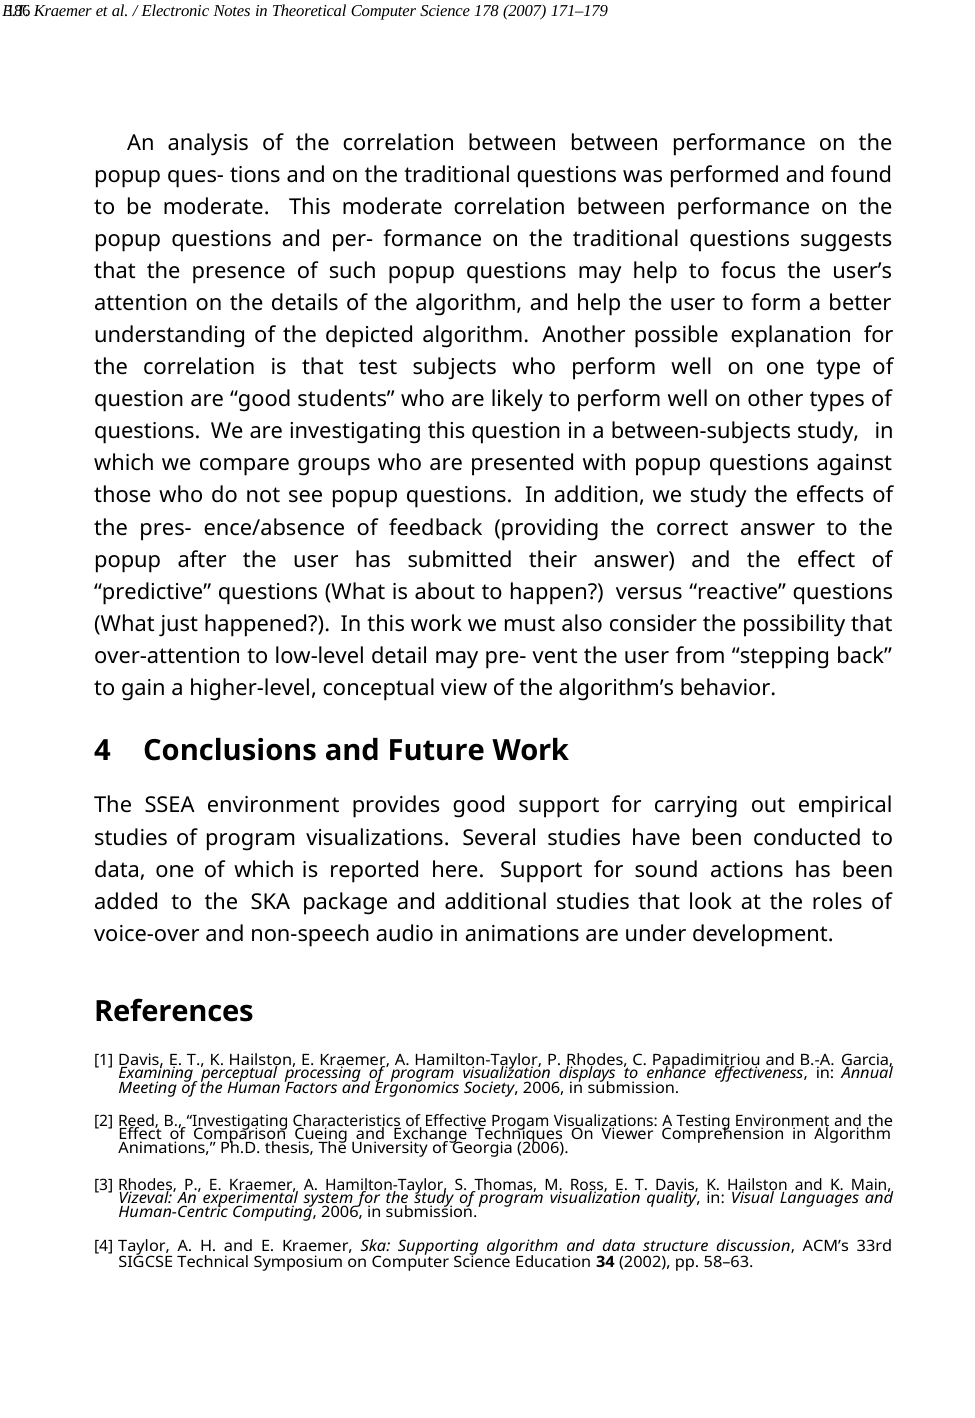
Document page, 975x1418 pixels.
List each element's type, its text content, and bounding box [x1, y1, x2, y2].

list Davis, E. T., K. Hailston, E. Kraemer, A. Hamilton-Taylor, P. Rhodes, C. Papadimitriou and B.-A. Garcia, Examining perceptual processing of program visualization displays to enhance effectiveness, in: Annual Meeting of the Human Factors and Ergonomics Society, 2006, in submission. [94, 1054, 893, 1098]
list Reed, B., “Investigating Characteristics of Effective Progam Visualizations: A Testing Environment and the Effect of Comparison Cueing and Exchange Techniques On Viewer Comprehension in Algorithm Animations,” Ph.D. thesis, The University of Georgia (2006). [94, 1115, 893, 1158]
list Rhodes, P., E. Kraemer, A. Hamilton-Taylor, S. Thomas, M. Ross, E. T. Davis, K. Hailston and K. Main, Vizeval: An experimental system for the study of program visualization quality, in: Visual Languages and Human-Centric Computing, 2006, in submission. [94, 1179, 893, 1222]
text The SSEA environment provides good support for carrying out empirical studies of program visualizations. Several studies have been conducted to data, one of which is reported here. Support for sound actions has been added to the SKA package and additional studies that look at the roles of voice-over and non-speech audio in animations are under development. [94, 789, 893, 948]
list Taylor, A. H. and E. Kraemer, Ska: Supporting algorithm and data structure discussion, ACM’s 33rd SIGCSE Technical Symposium on Computer Science Education 34 (2002), pp. 58–63. [94, 1237, 893, 1272]
subtitle Conclusions and Future Work [94, 729, 906, 769]
text An analysis of the correlation between between performance on the popup ques- tions and on the traditional questions was performed and found to be moderate. This moderate correlation between performance on the popup questions and per- formance on the traditional questions suggests that the presence of such popup questions may help to focus the user’s attention on the details of the algorithm, and help the user to form a better understanding of the depicted algorithm. Another possible explanation for the correlation is that test subjects who perform well on one type of question are “good students” who are likely to perform well on other types of questions. We are investigating this question in a between-subjects study, in which we compare groups who are presented with popup questions against those who do not see popup questions. In addition, we study the effects of the pres- ence/absence of feedback (providing the correct answer to the popup after the user has submitted their answer) and the effect of “predictive” questions (What is about to happen?) versus “reactive” questions (What just happened?). In this work we must also consider the possibility that over-attention to low-level detail may pre- vent the user from “stepping back” to gain a higher-level, conceptual view of the algorithm’s behavior. [94, 127, 893, 702]
subtitle References [94, 990, 906, 1030]
